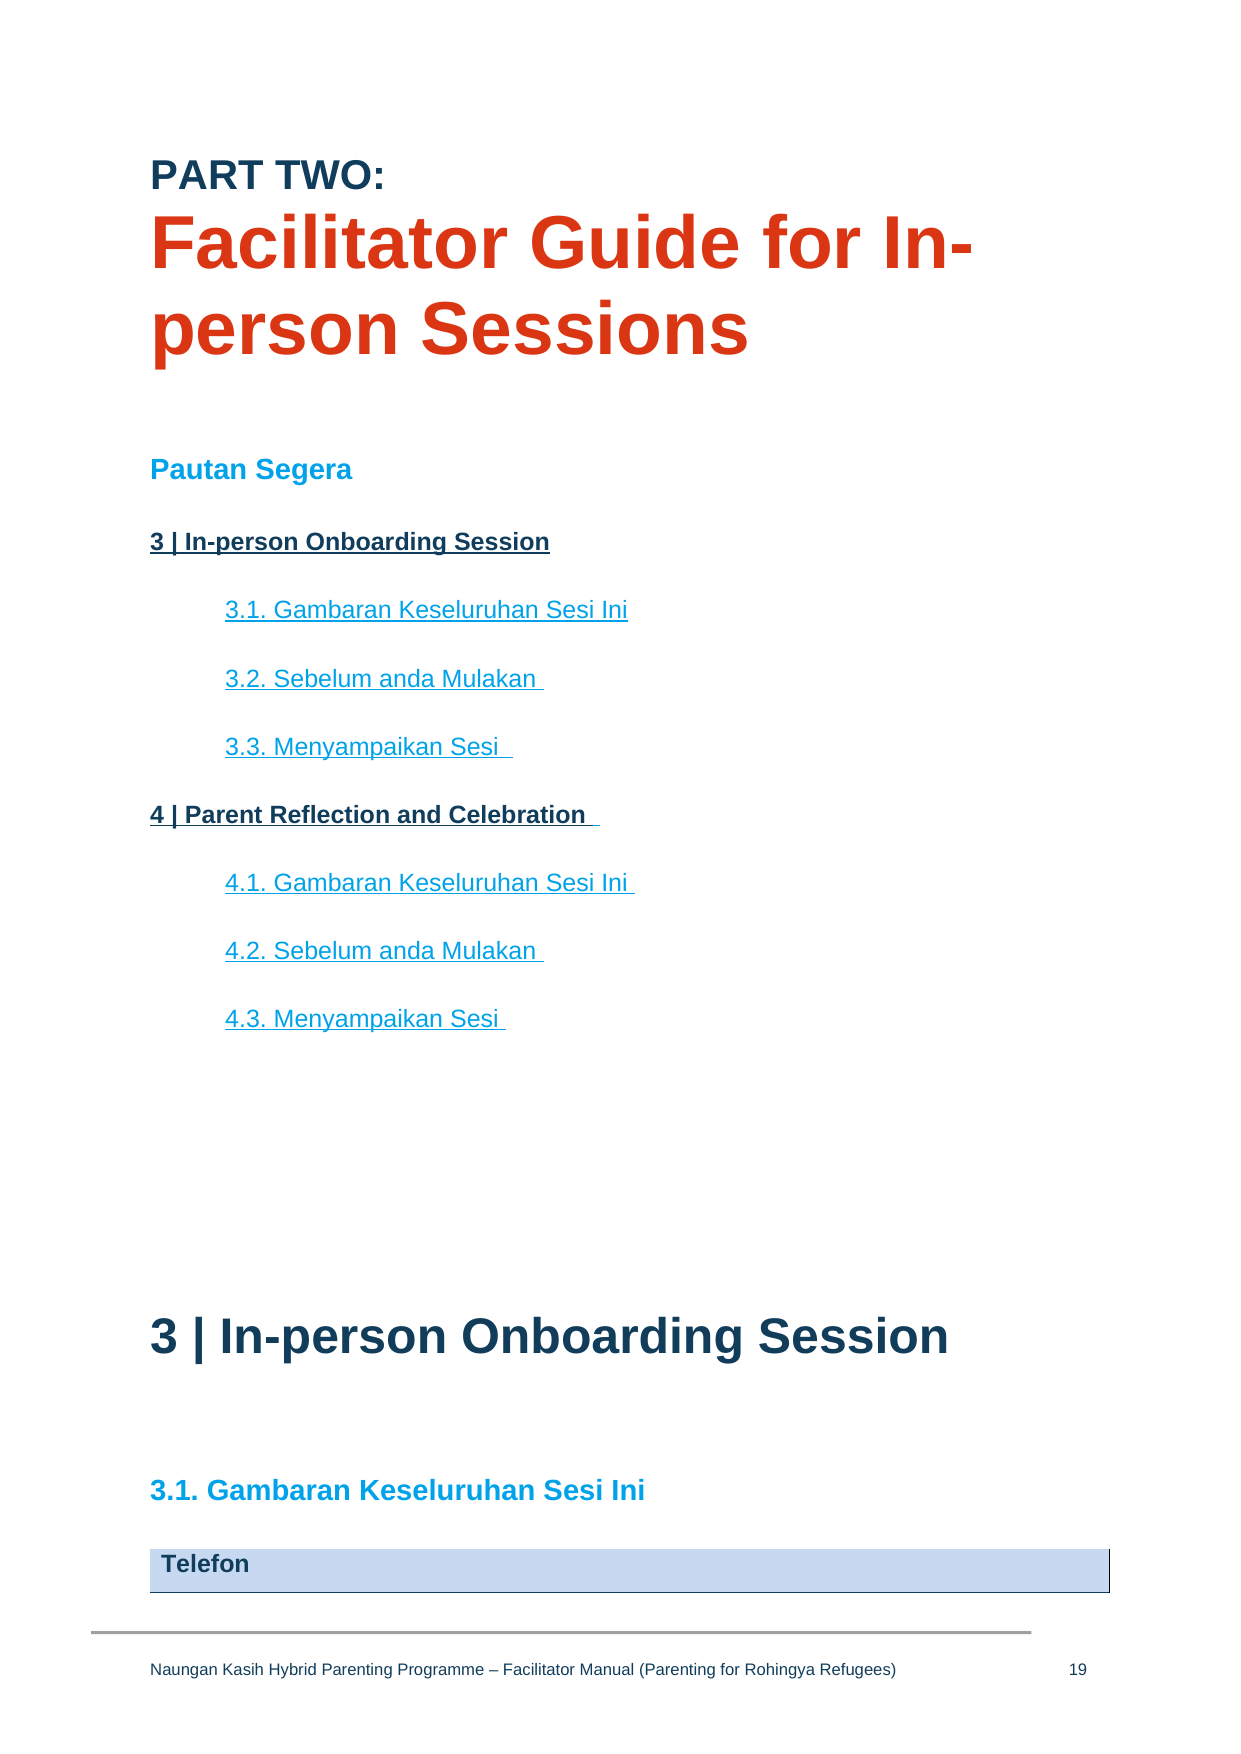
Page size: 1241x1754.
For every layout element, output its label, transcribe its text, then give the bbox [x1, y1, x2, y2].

subtitle 3.1. Gambaran Keseluruhan Sesi Ini [150, 1472, 1090, 1506]
text 4 | Parent Reflection and Celebration [150, 800, 1090, 828]
text 4.2. Sebelum anda Mulakan [150, 936, 1090, 965]
text 3 | In-person Onboarding Session [150, 527, 1090, 556]
table_header Telefon [150, 1549, 1109, 1592]
text Pautan Segera [150, 452, 1090, 486]
text 4.3. Menyampaikan Sesi [150, 1004, 1090, 1033]
text 4.1. Gambaran Keseluruhan Sesi Ini [150, 868, 1090, 897]
text 3.1. Gambaran Keseluruhan Sesi Ini [150, 595, 1090, 624]
text 3.3. Menyampaikan Sesi [150, 732, 1090, 760]
subtitle PART TWO: Facilitator Guide for In-person Sessions [150, 150, 1090, 370]
subtitle 3 | In-person Onboarding Session [150, 1306, 1090, 1364]
text 3.2. Sebelum anda Mulakan [150, 663, 1090, 692]
